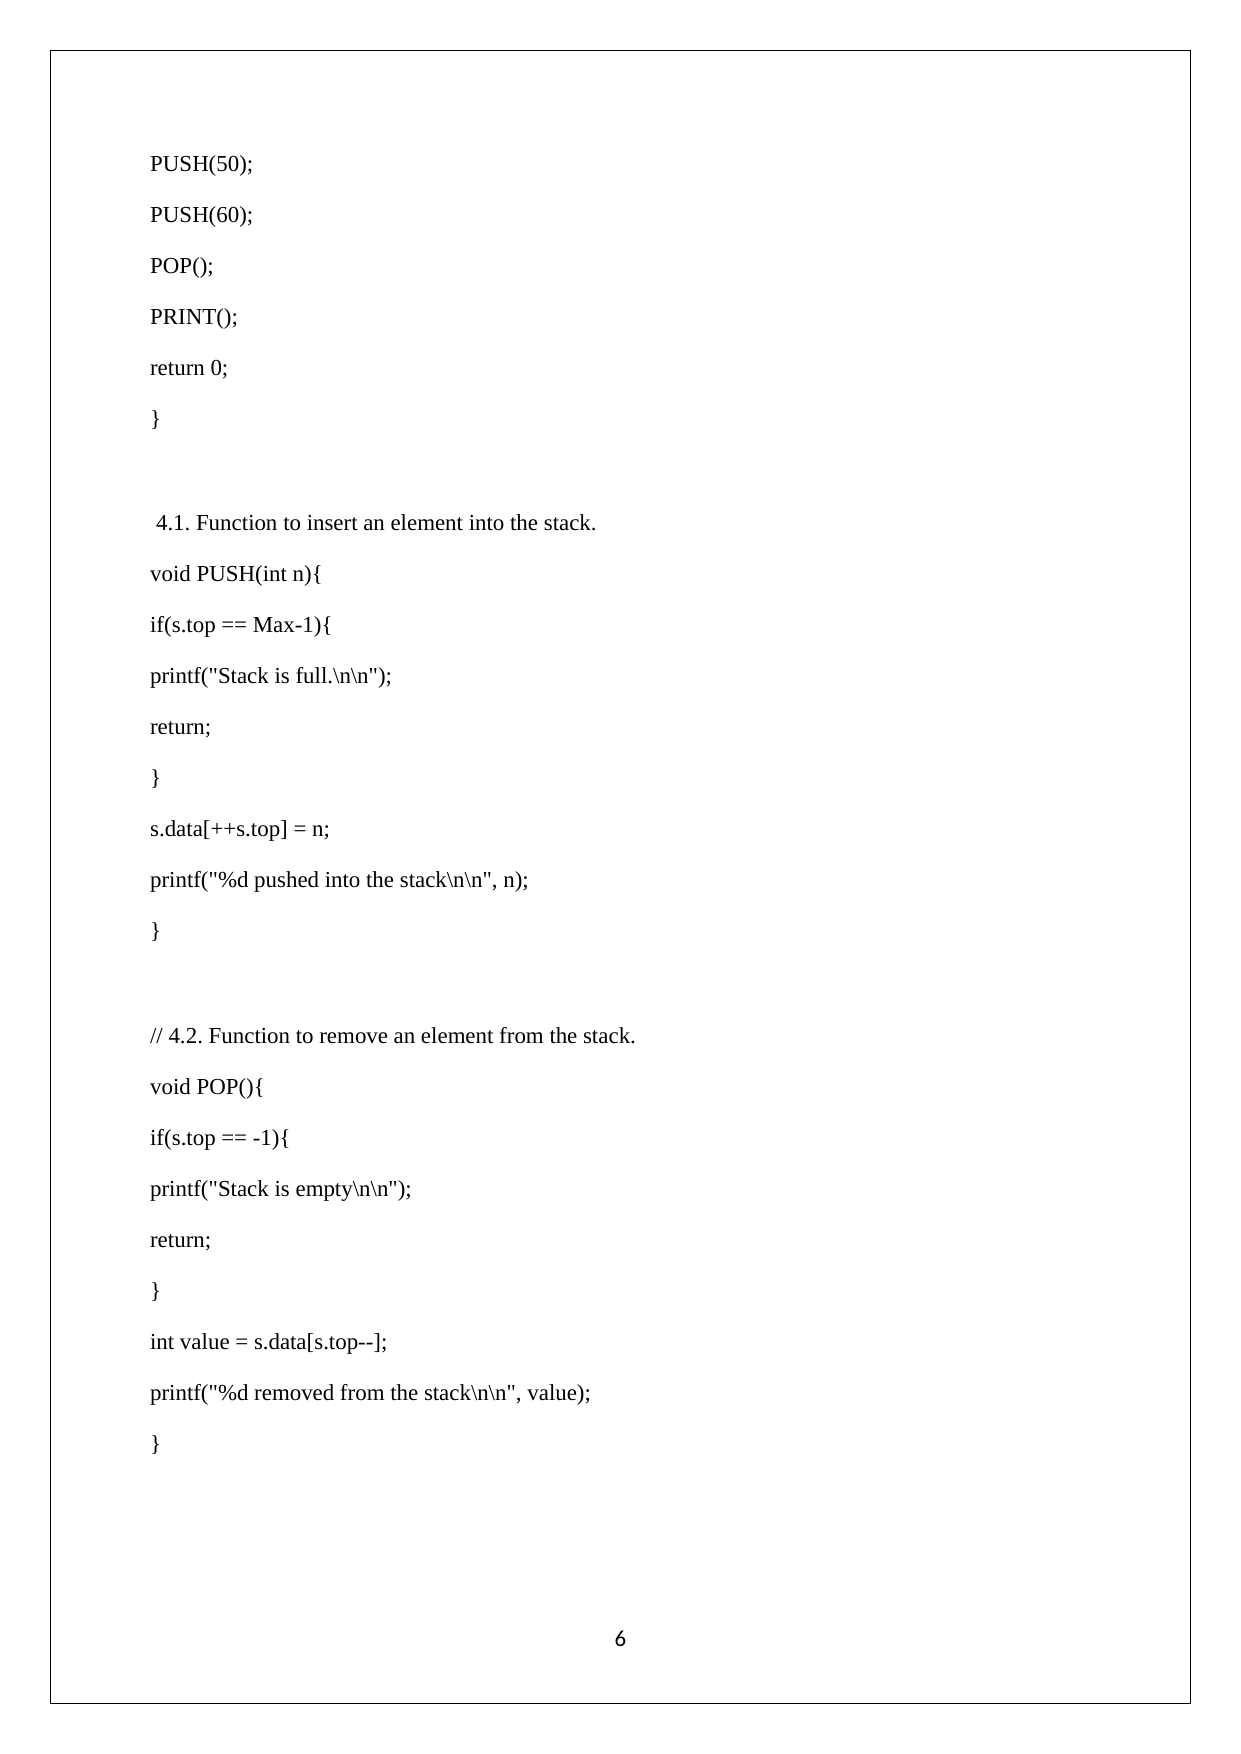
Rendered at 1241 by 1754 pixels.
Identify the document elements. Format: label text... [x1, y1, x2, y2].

text if(s.top == Max-1){ [150, 611, 1090, 638]
text void PUSH(int n){ [150, 560, 1090, 587]
text PUSH(60); [150, 201, 1090, 227]
text return; [150, 1226, 1090, 1252]
text printf("%d removed from the stack\n\n", value); [150, 1379, 1090, 1405]
text // 4.2. Function to remove an element from the stack. [150, 1022, 1090, 1048]
text printf("%d pushed into the stack\n\n", n); [150, 867, 1090, 893]
text PRINT(); [150, 303, 1090, 329]
text } [150, 1430, 1090, 1456]
text PUSH(50); [150, 150, 1090, 176]
text if(s.top == -1){ [150, 1124, 1090, 1150]
text 4.1. Function to insert an element into the stack. [150, 509, 1090, 536]
text int value = s.data[s.top--]; [150, 1328, 1090, 1354]
text } [150, 1277, 1090, 1303]
text } [150, 918, 1090, 944]
text s.data[++s.top] = n; [150, 816, 1090, 842]
text } [150, 764, 1090, 791]
text printf("Stack is empty\n\n"); [150, 1175, 1090, 1201]
text printf("Stack is full.\n\n"); [150, 662, 1090, 689]
text } [150, 405, 1090, 432]
text return; [150, 713, 1090, 740]
text POP(); [150, 252, 1090, 278]
text void POP(){ [150, 1073, 1090, 1099]
text return 0; [150, 354, 1090, 381]
